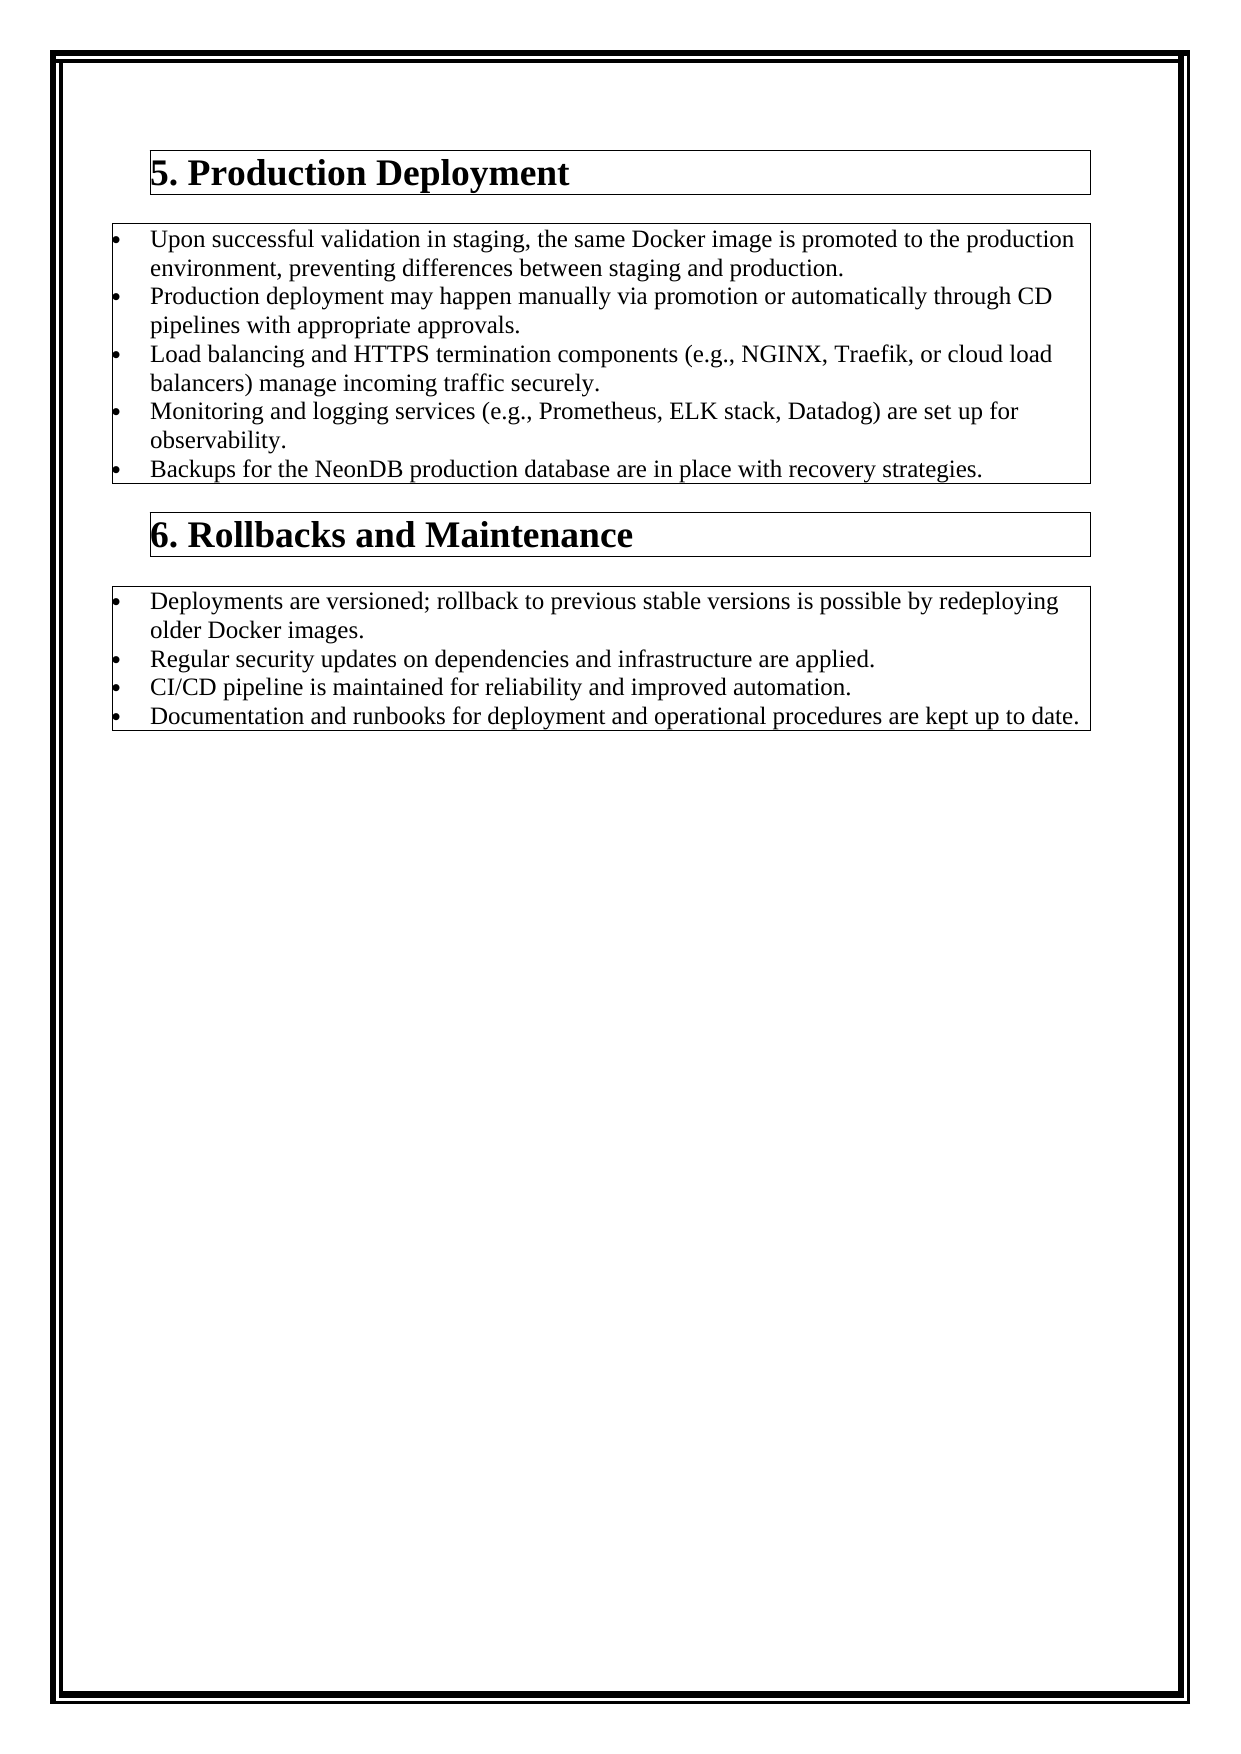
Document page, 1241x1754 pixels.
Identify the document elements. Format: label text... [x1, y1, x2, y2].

list Upon successful validation in staging, the same Docker image is promoted to the production environment, preventing differences between staging and production. [113, 224, 1090, 281]
list Monitoring and logging services (e.g., Prometheus, ELK stack, Datadog) are set up for observability. [113, 396, 1090, 453]
list Deployments are versioned; rollback to previous stable versions is possible by redeploying older Docker images. [113, 587, 1090, 643]
list Production deployment may happen manually via promotion or automatically through CD pipelines with appropriate approvals. [113, 281, 1090, 338]
list Regular security updates on dependencies and infrastructure are applied. [113, 643, 1090, 672]
list CI/CD pipeline is maintained for reliability and improved automation. [113, 672, 1090, 701]
list Load balancing and HTTPS termination components (e.g., NGINX, Traefik, or cloud load balancers) manage incoming traffic securely. [113, 338, 1090, 396]
text 5. Production Deployment [151, 151, 1090, 194]
list Documentation and runbooks for deployment and operational procedures are kept up to date. [113, 701, 1090, 730]
text 6. Rollbacks and Maintenance [151, 513, 1090, 556]
list Backups for the NeonDB production database are in place with recovery strategies. [113, 453, 1090, 483]
